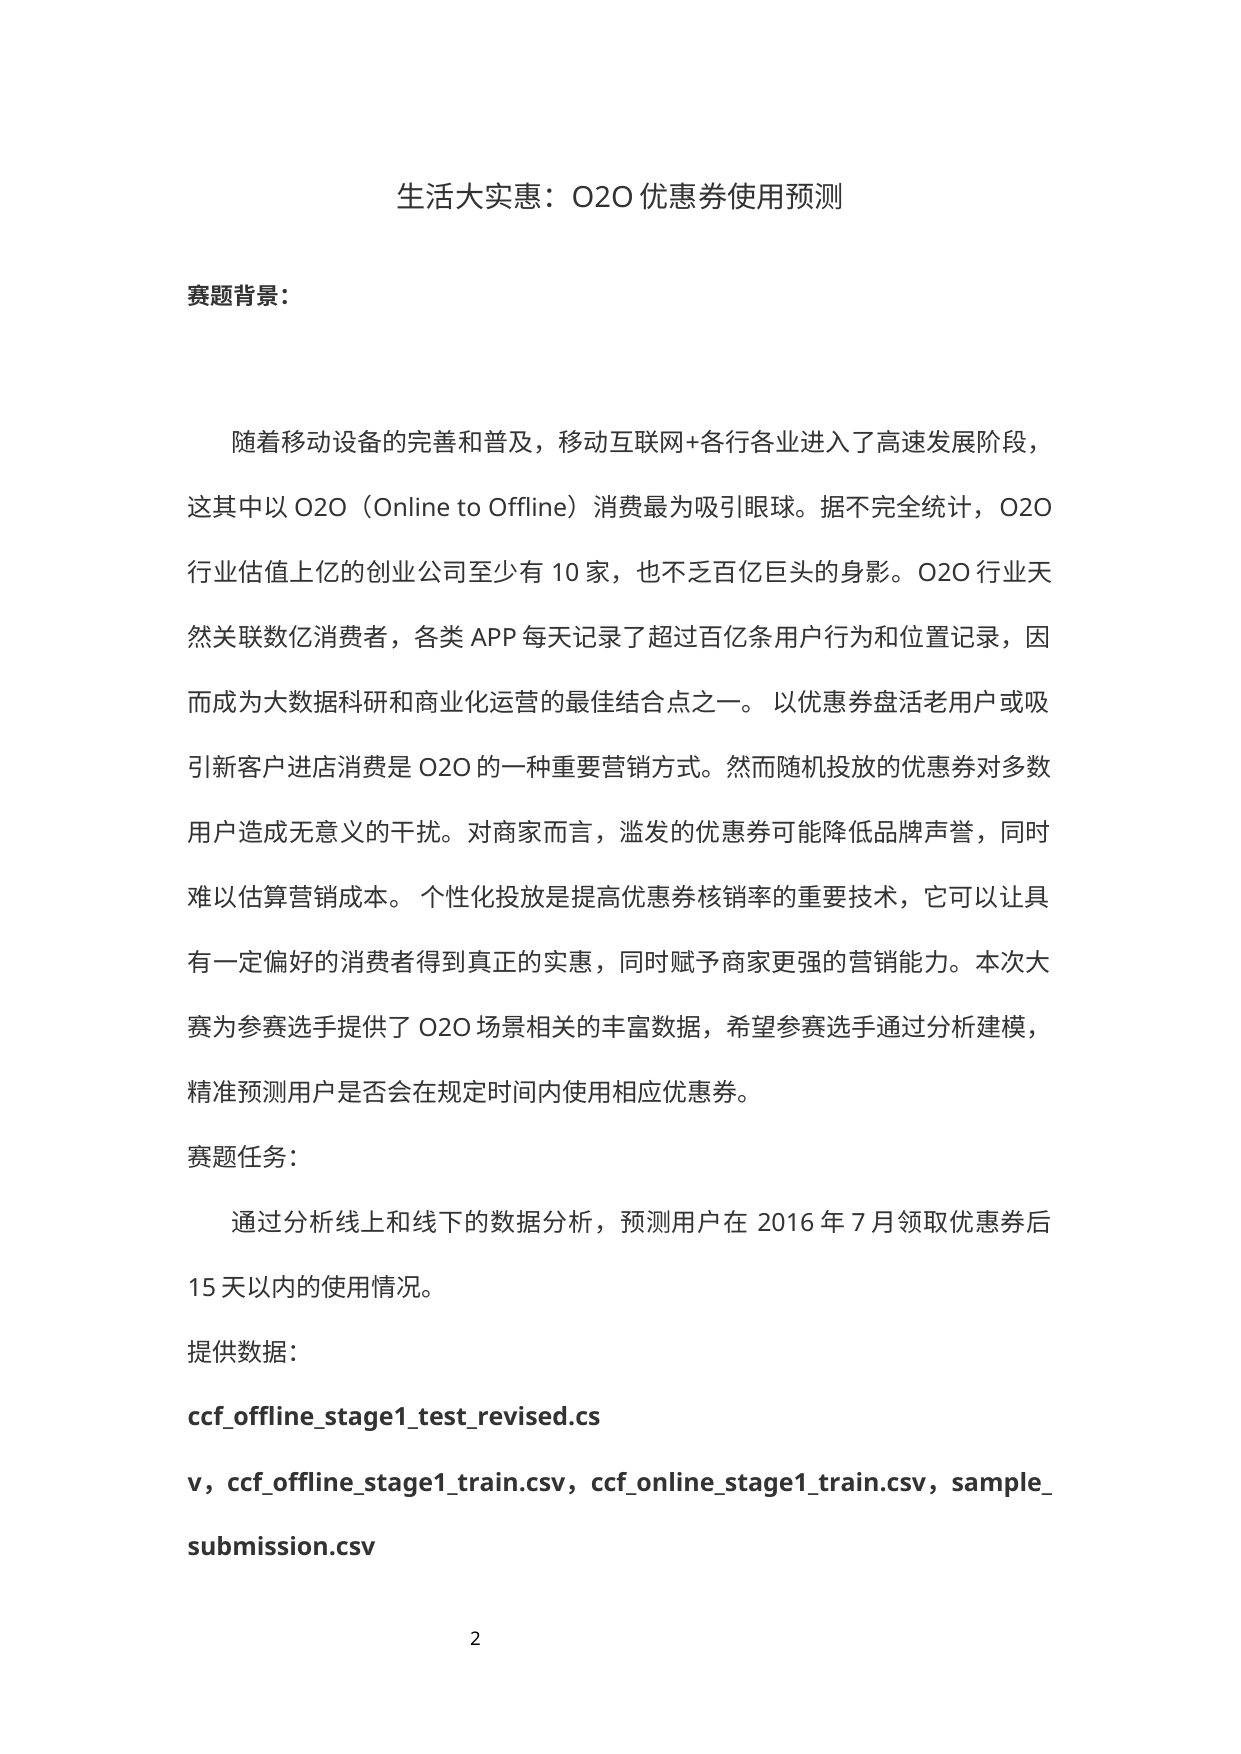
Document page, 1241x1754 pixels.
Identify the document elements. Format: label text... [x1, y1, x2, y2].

text 随着移动设备的完善和普及，移动互联网+各行各业进入了高速发展阶段，这其中以O2O（Online to Offline）消费最为吸引眼球。据不完全统计，O2O行业估值上亿的创业公司至少有10家，也不乏百亿巨头的身影。O2O行业天然关联数亿消费者，各类APP每天记录了超过百亿条用户行为和位置记录，因而成为大数据科研和商业化运营的最佳结合点之一。 以优惠券盘活老用户或吸引新客户进店消费是O2O的一种重要营销方式。然而随机投放的优惠券对多数用户造成无意义的干扰。对商家而言，滥发的优惠券可能降低品牌声誉，同时难以估算营销成本。 个性化投放是提高优惠券核销率的重要技术，它可以让具有一定偏好的消费者得到真正的实惠，同时赋予商家更强的营销能力。本次大赛为参赛选手提供了O2O场景相关的丰富数据，希望参赛选手通过分析建模，精准预测用户是否会在规定时间内使用相应优惠券。 [187, 408, 1053, 1123]
text 通过分析线上和线下的数据分析，预测用户在2016年7月领取优惠券后15天以内的使用情况。 [187, 1188, 1053, 1318]
subtitle 赛题背景： [187, 262, 1053, 327]
text 提供数据：ccf_offline_stage1_test_revised.csv，ccf_offline_stage1_train.csv，ccf_online_stage1_train.csv，sample_submission.csv [187, 1318, 1053, 1578]
text 赛题任务： [187, 1123, 1053, 1188]
text 生活大实惠：O2O优惠券使用预测 [187, 162, 1053, 227]
